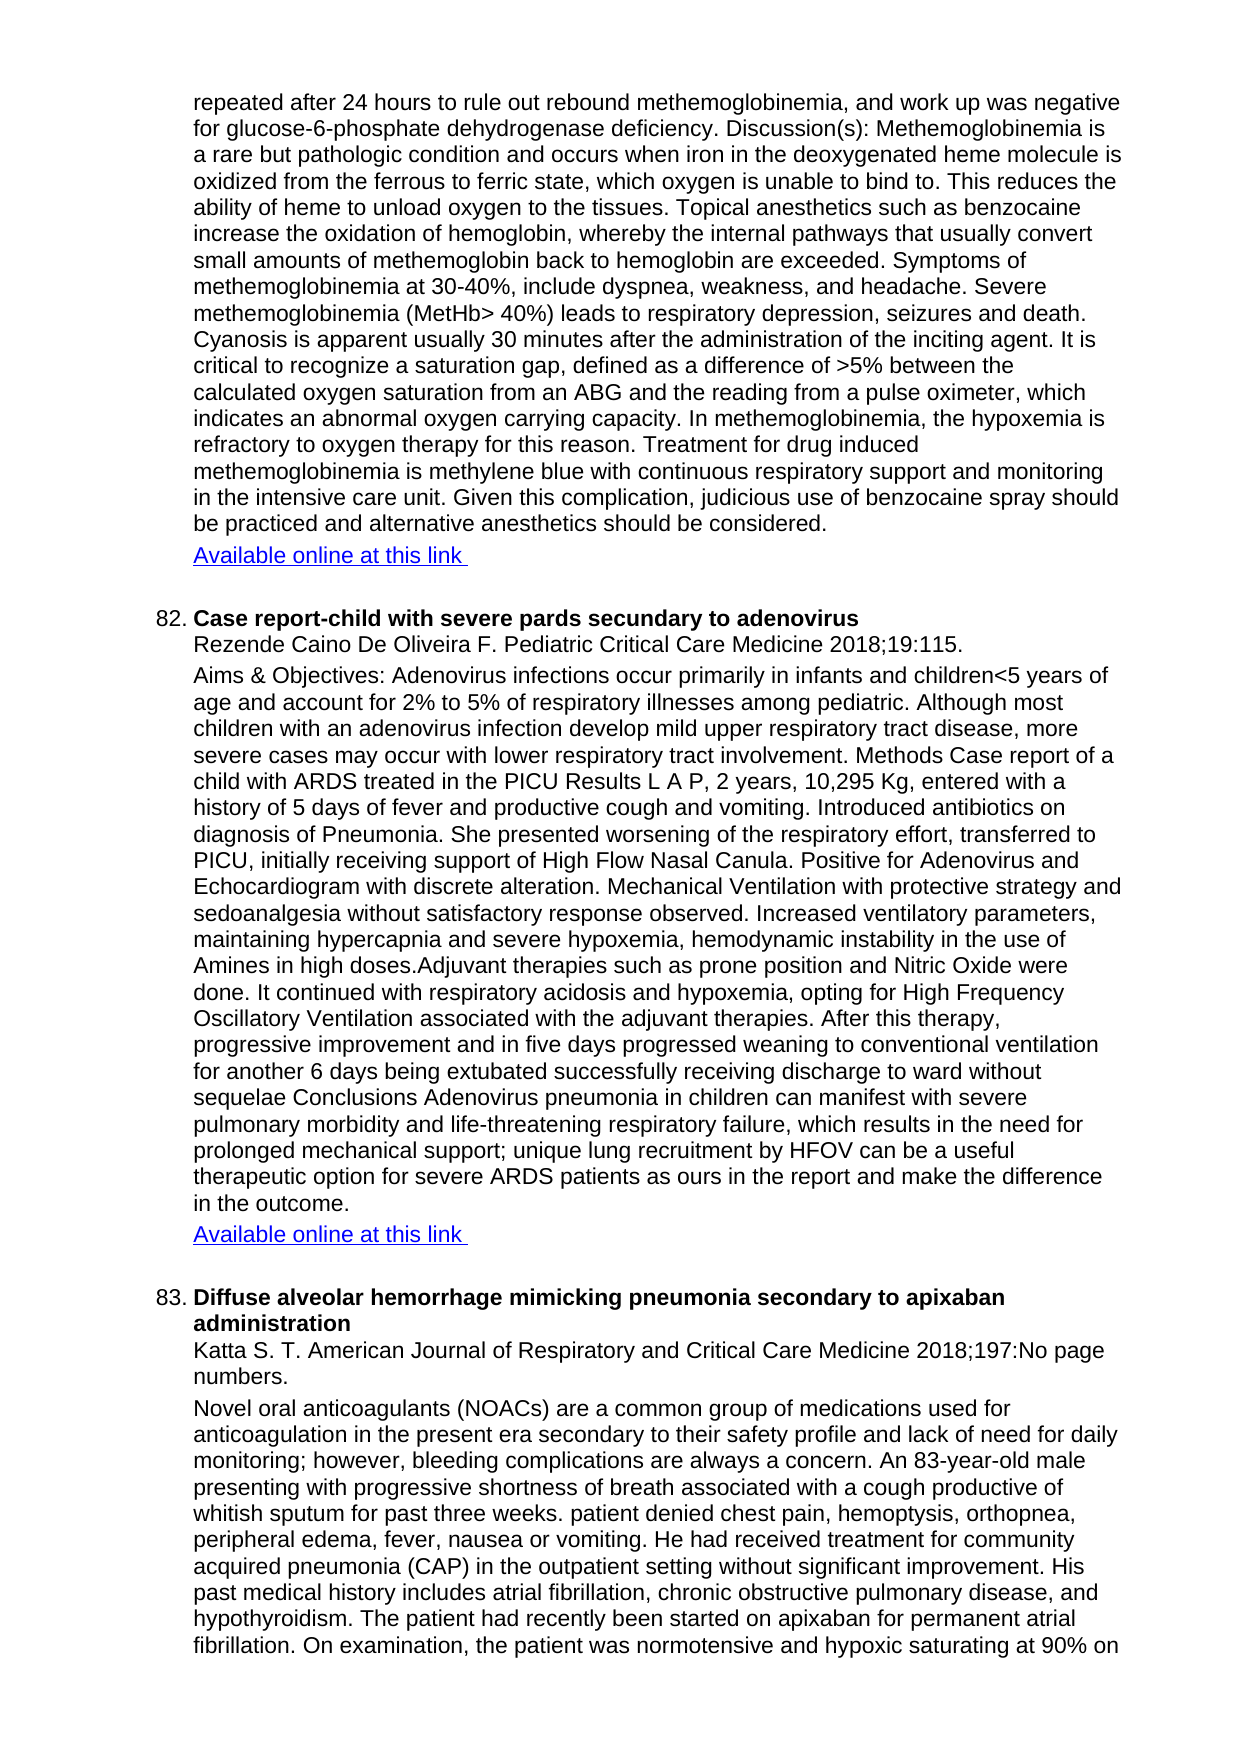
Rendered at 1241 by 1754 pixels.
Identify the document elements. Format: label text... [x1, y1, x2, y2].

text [193, 1394, 1122, 1658]
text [193, 89, 1122, 537]
text Available online at this link [193, 542, 1122, 568]
list Case report-child with severe pards secundary to adenovirus Rezende Caino De Oliveira F. Pediatric Critical Care Medicine 2018;19:115. [156, 605, 1122, 657]
text Aims & Objectives: Adenovirus infections occur primarily in infants and children<5 years of age and account for 2% to 5% of respiratory illnesses among pediatric. Although most children with an adenovirus infection develop mild upper respiratory tract disease, more severe cases may occur with lower respiratory tract involvement. Methods Case report of a child with ARDS treated in the PICU Results L A P, 2 years, 10,295 Kg, entered with a history of 5 days of fever and productive cough and vomiting. Introduced antibiotics on diagnosis of Pneumonia. She presented worsening of the respiratory effort, transferred to PICU, initially receiving support of High Flow Nasal Canula. Positive for Adenovirus and Echocardiogram with discrete alteration. Mechanical Ventilation with protective strategy and sedoanalgesia without satisfactory response observed. Increased ventilatory parameters, maintaining hypercapnia and severe hypoxemia, hemodynamic instability in the use of Amines in high doses.Adjuvant therapies such as prone position and Nitric Oxide were done. It continued with respiratory acidosis and hypoxemia, opting for High Frequency Oscillatory Ventilation associated with the adjuvant therapies. After this therapy, progressive improvement and in five days progressed weaning to conventional ventilation for another 6 days being extubated successfully receiving discharge to ward without sequelae Conclusions Adenovirus pneumonia in children can manifest with severe pulmonary morbidity and life-threatening respiratory failure, which results in the need for prolonged mechanical support; unique lung recruitment by HFOV can be a useful therapeutic option for severe ARDS patients as ours in the report and make the difference in the outcome. [193, 662, 1122, 1216]
list Diffuse alveolar hemorrhage mimicking pneumonia secondary to apixaban administration Katta S. T. American Journal of Respiratory and Critical Care Medicine 2018;197:No page numbers. [156, 1284, 1122, 1389]
text Available online at this link [193, 1221, 1122, 1247]
